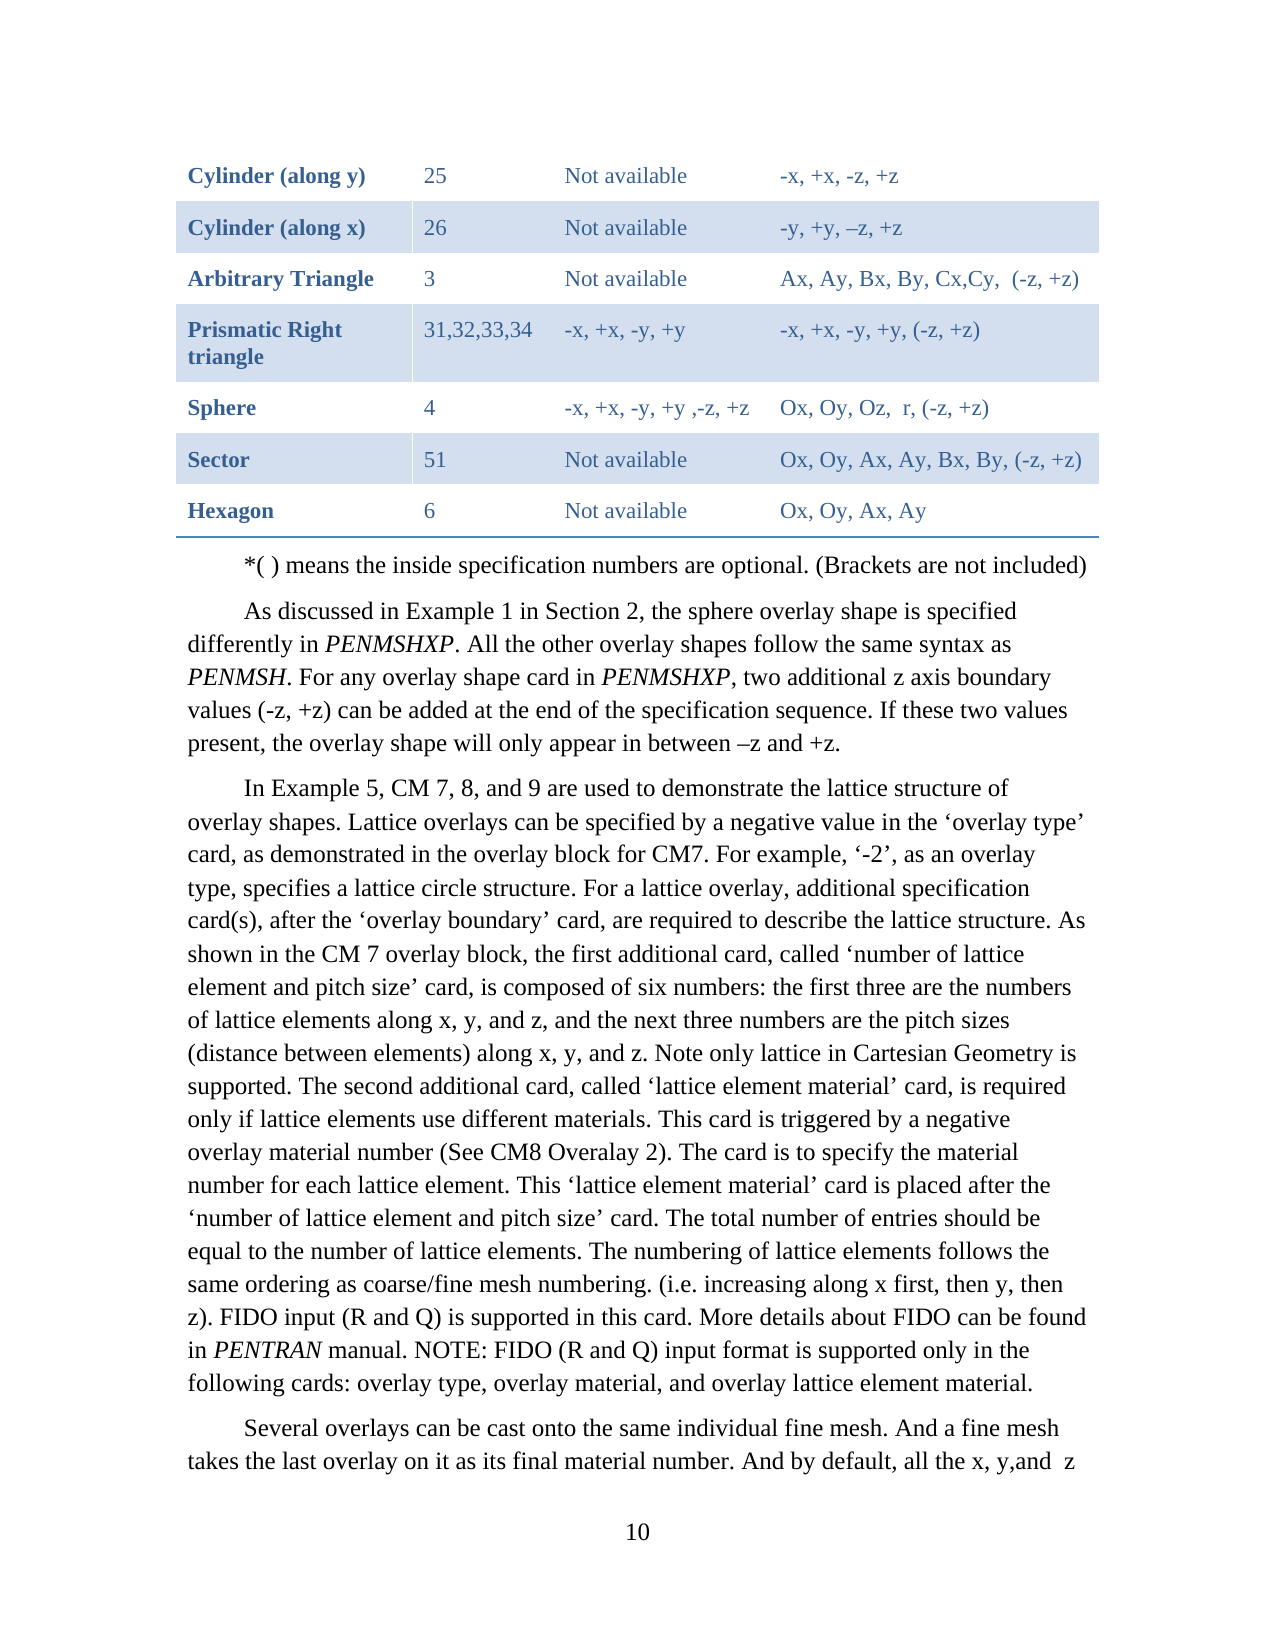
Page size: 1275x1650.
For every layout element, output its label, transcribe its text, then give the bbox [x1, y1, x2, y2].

table_cell 26 [413, 201, 553, 253]
table_cell 4 [413, 382, 553, 433]
table_cell Sector [176, 433, 412, 484]
table_cell 31,32,33,34 [413, 304, 553, 382]
table_cell Not available [553, 150, 769, 201]
text *( ) means the inside specification numbers are optional. (Brackets are not included) [187, 550, 1087, 579]
table_cell Ox, Oy, Oz, r, (-z, +z) [769, 382, 1099, 433]
table_cell 6 [413, 485, 553, 536]
table_cell Arbitrary Triangle [176, 253, 412, 304]
table_cell 3 [413, 253, 553, 304]
table_cell Prismatic Right triangle [176, 304, 412, 382]
table_cell -x, +x, -y, +y ,-z, +z [553, 382, 769, 433]
table_cell Hexagon [176, 485, 412, 536]
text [187, 1413, 1087, 1475]
text As discussed in Example 1 in Section 2, the sphere overlay shape is specified differently in PENMSHXP. All the other overlay shapes follow the same syntax as PENMSH. For any overlay shape card in PENMSHXP, two additional z axis boundary values (-z, +z) can be added at the end of the specification sequence. If these two values present, the overlay shape will only appear in between –z and +z. [187, 596, 1087, 757]
table_cell -y, +y, –z, +z [769, 201, 1099, 253]
table_cell -x, +x, -y, +y [553, 304, 769, 382]
table_cell Not available [553, 433, 769, 484]
table_cell Not available [553, 253, 769, 304]
table_cell Not available [553, 201, 769, 253]
table_cell 25 [413, 150, 553, 201]
table_cell -x, +x, -y, +y, (-z, +z) [769, 304, 1099, 382]
table_cell Cylinder (along y) [176, 150, 412, 201]
text In Example 5, CM 7, 8, and 9 are used to demonstrate the lattice structure of overlay shapes. Lattice overlays can be specified by a negative value in the ‘overlay type’ card, as demonstrated in the overlay block for CM7. For example, ‘-2’, as an overlay type, specifies a lattice circle structure. For a lattice overlay, additional specification card(s), after the ‘overlay boundary’ card, are required to describe the lattice structure. As shown in the CM 7 overlay block, the first additional card, called ‘number of lattice element and pitch size’ card, is composed of six numbers: the first three are the numbers of lattice elements along x, y, and z, and the next three numbers are the pitch sizes (distance between elements) along x, y, and z. Note only lattice in Cartesian Geometry is supported. The second additional card, called ‘lattice element material’ card, is required only if lattice elements use different materials. This card is triggered by a negative overlay material number (See CM8 Overalay 2). The card is to specify the material number for each lattice element. This ‘lattice element material’ card is placed after the ‘number of lattice element and pitch size’ card. The total number of entries should be equal to the number of lattice elements. The numbering of lattice elements follows the same ordering as coarse/fine mesh numbering. (i.e. increasing along x first, then y, then z). FIDO input (R and Q) is supported in this card. More details about FIDO can be found in PENTRAN manual. NOTE: FIDO (R and Q) input format is supported only in the following cards: overlay type, overlay material, and overlay lattice element material. [187, 773, 1087, 1397]
table_cell 51 [413, 433, 553, 484]
table_cell Ox, Oy, Ax, Ay [769, 485, 1099, 536]
table_cell Ox, Oy, Ax, Ay, Bx, By, (-z, +z) [769, 433, 1099, 484]
table_cell Sphere [176, 382, 412, 433]
table_cell Not available [553, 485, 769, 536]
table_cell Ax, Ay, Bx, By, Cx,Cy, (-z, +z) [769, 253, 1099, 304]
table_cell Cylinder (along x) [176, 201, 412, 253]
table_cell -x, +x, -z, +z [769, 150, 1099, 201]
